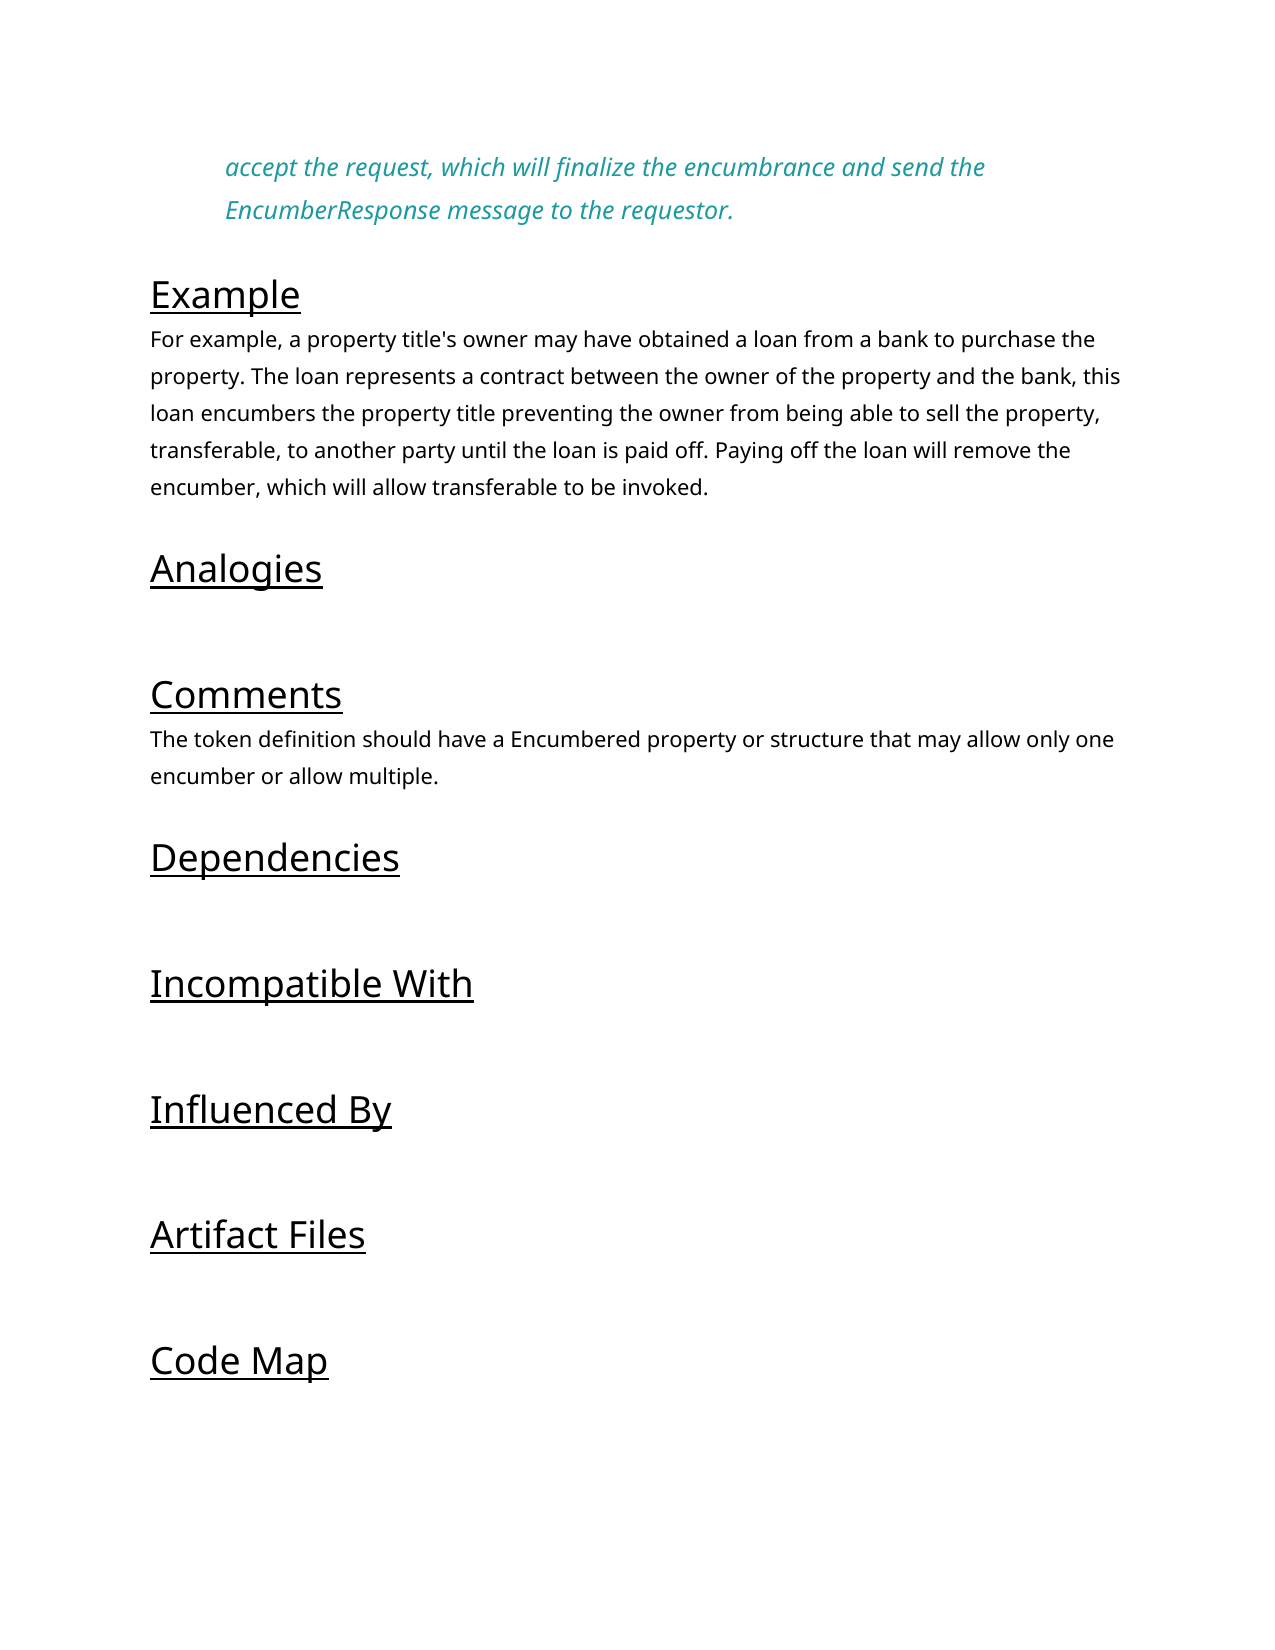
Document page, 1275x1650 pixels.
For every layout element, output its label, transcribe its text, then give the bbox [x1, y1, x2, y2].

subtitle Code Map [150, 1334, 1125, 1385]
subtitle Incompatible With [150, 957, 1125, 1008]
subtitle Example [150, 268, 1125, 319]
subtitle Dependencies [150, 831, 1125, 882]
subtitle Artifact Files [150, 1209, 1125, 1260]
subtitle Influenced By [150, 1083, 1125, 1134]
subtitle Analogies [150, 543, 1125, 594]
text For example, a property title's owner may have obtained a loan from a bank to purchase the property. The loan represents a contract between the owner of the property and the bank, this loan encumbers the property title preventing the owner from being able to sell the property, transferable, to another party until the loan is paid off. Paying off the loan will remove the encumber, which will allow transferable to be invoked. [150, 323, 1125, 502]
text The token definition should have a Encumbered property or structure that may allow only one encumber or allow multiple. [150, 724, 1125, 791]
subtitle Comments [150, 668, 1125, 719]
